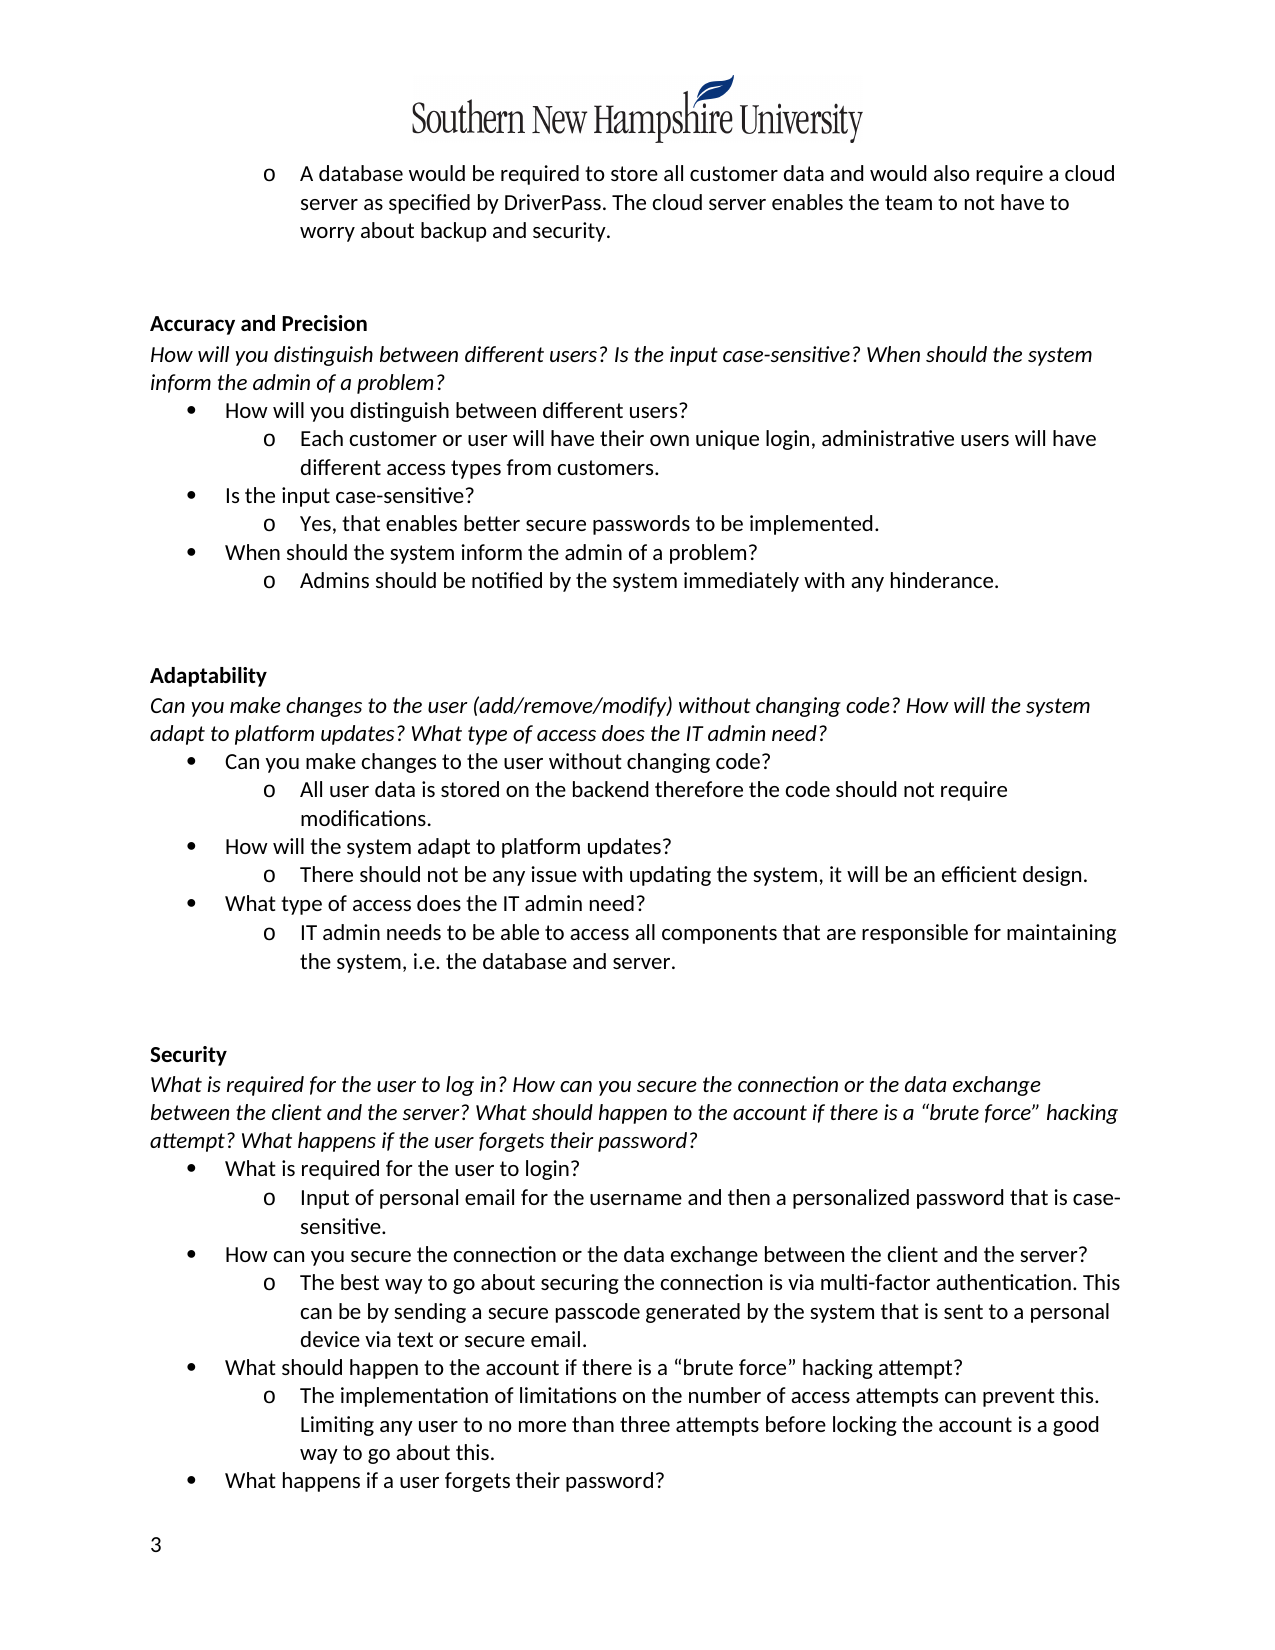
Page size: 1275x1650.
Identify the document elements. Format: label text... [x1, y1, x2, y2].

list Input of personal email for the username and then a personalized password that is case-sensitive. [262, 1183, 1125, 1240]
subtitle Accuracy and Precision [150, 309, 1125, 338]
list Yes, that enables better secure passwords to be implemented. [262, 509, 1125, 538]
picture [412, 75, 863, 143]
list Admins should be notified by the system immediately with any hinderance. [262, 566, 1125, 595]
list All user data is stored on the backend therefore the code should not require modifications. [262, 775, 1125, 832]
list What is required for the user to login? [187, 1154, 1125, 1183]
list The best way to go about securing the connection is via multi-factor authentication. This can be by sending a secure passcode generated by the system that is sent to a personal device via text or secure email. [262, 1268, 1125, 1353]
list There should not be any issue with updating the system, it will be an efficient design. [262, 860, 1125, 889]
list When should the system inform the admin of a problem? [187, 538, 1125, 566]
list Is the input case-sensitive? [187, 481, 1125, 509]
list How will the system adapt to platform updates? [187, 832, 1125, 860]
list Each customer or user will have their own unique login, administrative users will have different access types from customers. [262, 424, 1125, 481]
text How will you distinguish between different users? Is the input case-sensitive? When should the system inform the admin of a problem? [150, 340, 1125, 396]
list The implementation of limitations on the number of access attempts can prevent this. Limiting any user to no more than three attempts before locking the account is a good way to go about this. [262, 1381, 1125, 1466]
subtitle Adaptability [150, 661, 1125, 689]
list What happens if a user forgets their password? [187, 1466, 1125, 1494]
list IT admin needs to be able to access all components that are responsible for maintaining the system, i.e. the database and server. [262, 918, 1125, 975]
text Can you make changes to the user (add/remove/modify) without changing code? How will the system adapt to platform updates? What type of access does the IT admin need? [150, 691, 1125, 747]
list How will you distinguish between different users? [187, 396, 1125, 424]
text What is required for the user to log in? How can you secure the connection or the data exchange between the client and the server? What should happen to the account if there is a “brute force” hacking attempt? What happens if the user forgets their password? [150, 1071, 1125, 1154]
list What should happen to the account if there is a “brute force” hacking attempt? [187, 1353, 1125, 1381]
list A database would be required to store all customer data and would also require a cloud server as specified by DriverPass. The cloud server enables the team to not have to worry about backup and security. [262, 159, 1125, 244]
subtitle Security [150, 1040, 1125, 1068]
list What type of access does the IT admin need? [187, 889, 1125, 918]
list Can you make changes to the user without changing code? [187, 747, 1125, 775]
list How can you secure the connection or the data exchange between the client and the server? [187, 1240, 1125, 1268]
